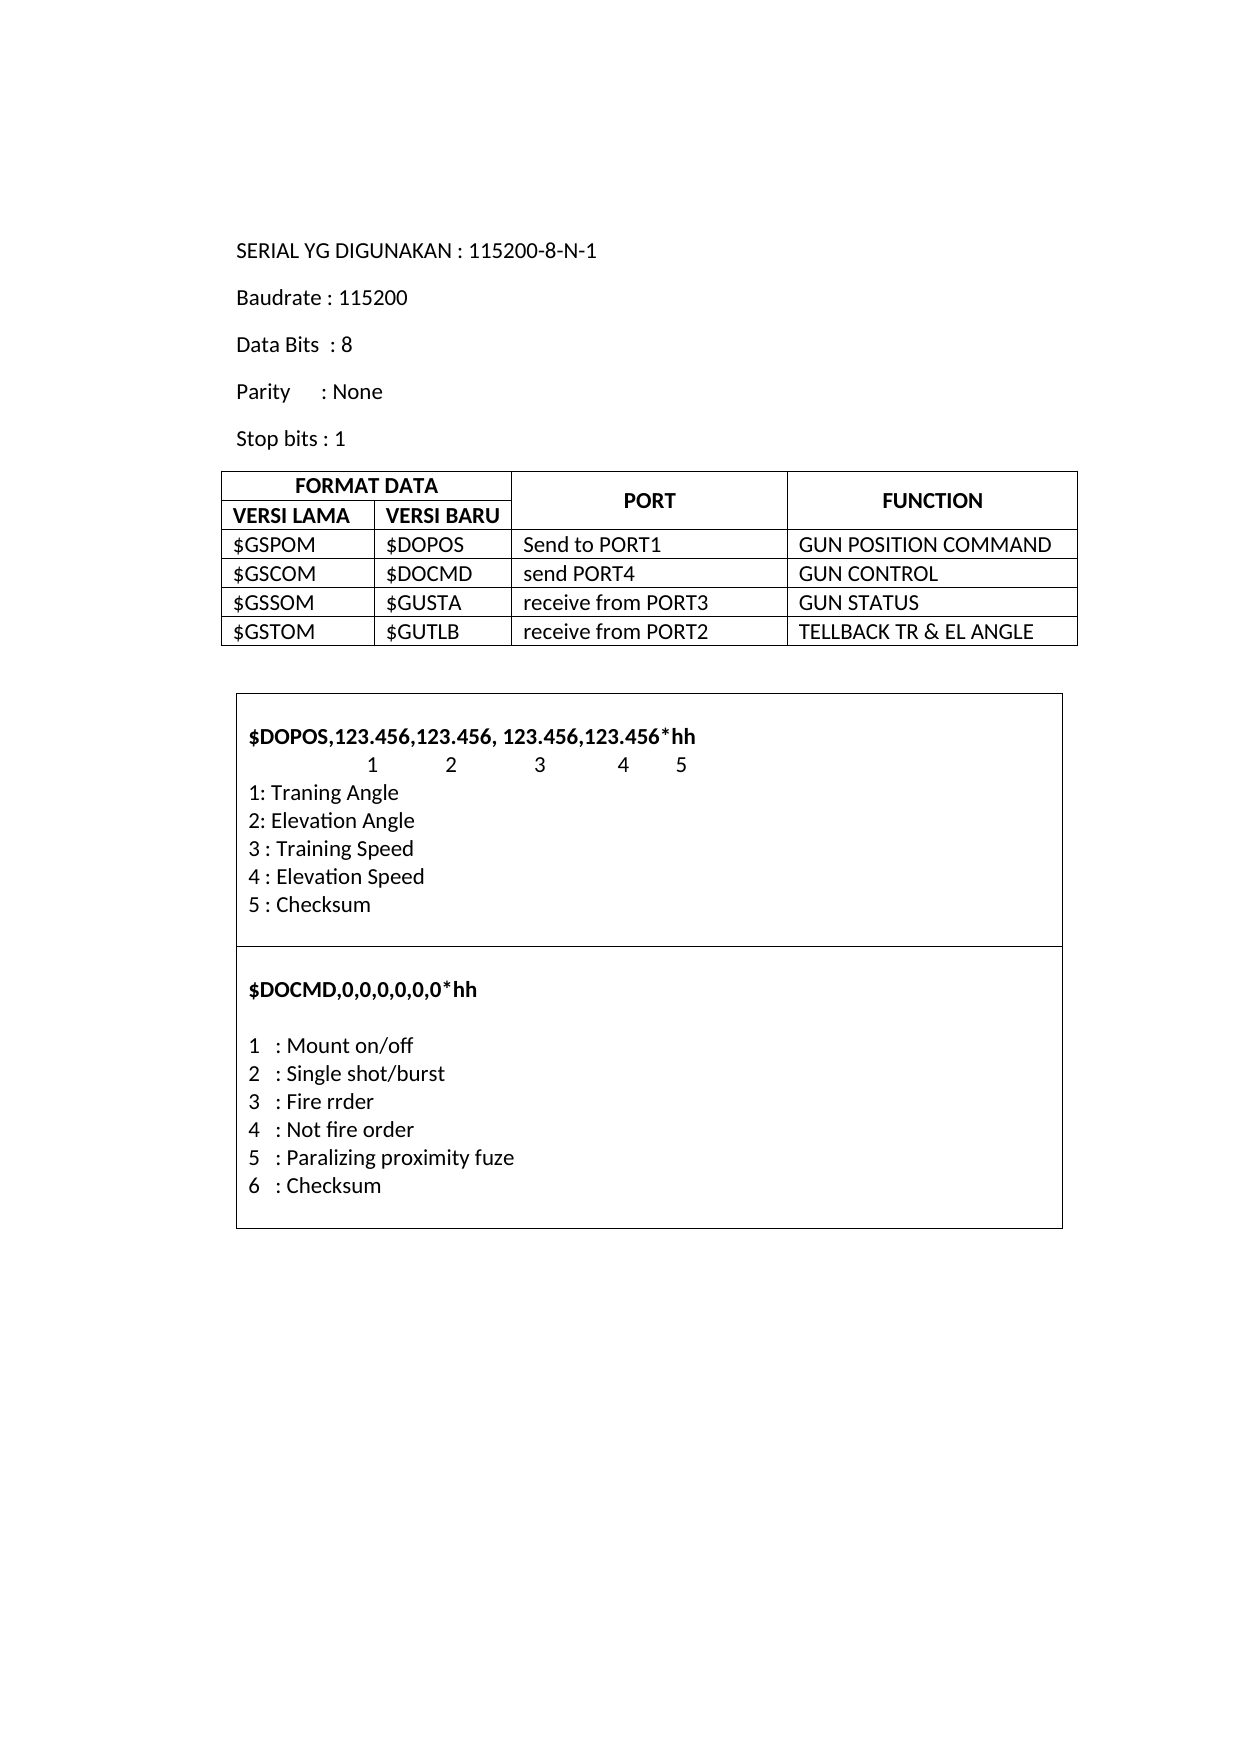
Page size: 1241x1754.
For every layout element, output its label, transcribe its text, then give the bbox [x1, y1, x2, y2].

table_cell $GSCOM [222, 559, 374, 587]
table_cell $GSTOM [222, 617, 374, 645]
table_cell VERSI BARU [375, 501, 511, 529]
table_cell $GSSOM [222, 588, 374, 616]
table_cell $GSPOM [222, 530, 374, 558]
table_header PORT [512, 472, 787, 529]
table_cell receive from PORT2 [512, 617, 787, 645]
table_header FORMAT DATA [222, 472, 511, 500]
table_cell GUN CONTROL [788, 559, 1077, 587]
table_cell $DOPOS [375, 530, 511, 558]
table_header $DOPOS,123.456,123.456, 123.456,123.456*hh 1 2 3 4 5 1: Traning Angle 2: Elevation Angle 3 : Training Speed 4 : Elevation Speed 5 : Checksum [237, 694, 1062, 946]
table_cell GUN POSITION COMMAND [788, 530, 1077, 558]
table_cell VERSI LAMA [222, 501, 374, 529]
table_cell receive from PORT3 [512, 588, 787, 616]
table_cell send PORT4 [512, 559, 787, 587]
table_cell Send to PORT1 [512, 530, 787, 558]
text Stop bits : 1 [236, 424, 1063, 452]
text Baudrate : 115200 [236, 283, 1063, 311]
text Data Bits : 8 [236, 330, 1063, 358]
table_cell $GUSTA [375, 588, 511, 616]
table_cell $GUTLB [375, 617, 511, 645]
table_cell TELLBACK TR & EL ANGLE [788, 617, 1077, 645]
text Parity : None [236, 377, 1063, 405]
table_cell GUN STATUS [788, 588, 1077, 616]
table_cell $DOCMD,0,0,0,0,0,0*hh 1 : Mount on/off 2 : Single shot/burst 3 : Fire rrder 4 : Not fire order 5 : Paralizing proximity fuze 6 : Checksum [237, 947, 1062, 1227]
table_cell $DOCMD [375, 559, 511, 587]
text SERIAL YG DIGUNAKAN : 115200-8-N-1 [236, 236, 1063, 264]
table_header FUNCTION [788, 472, 1077, 529]
